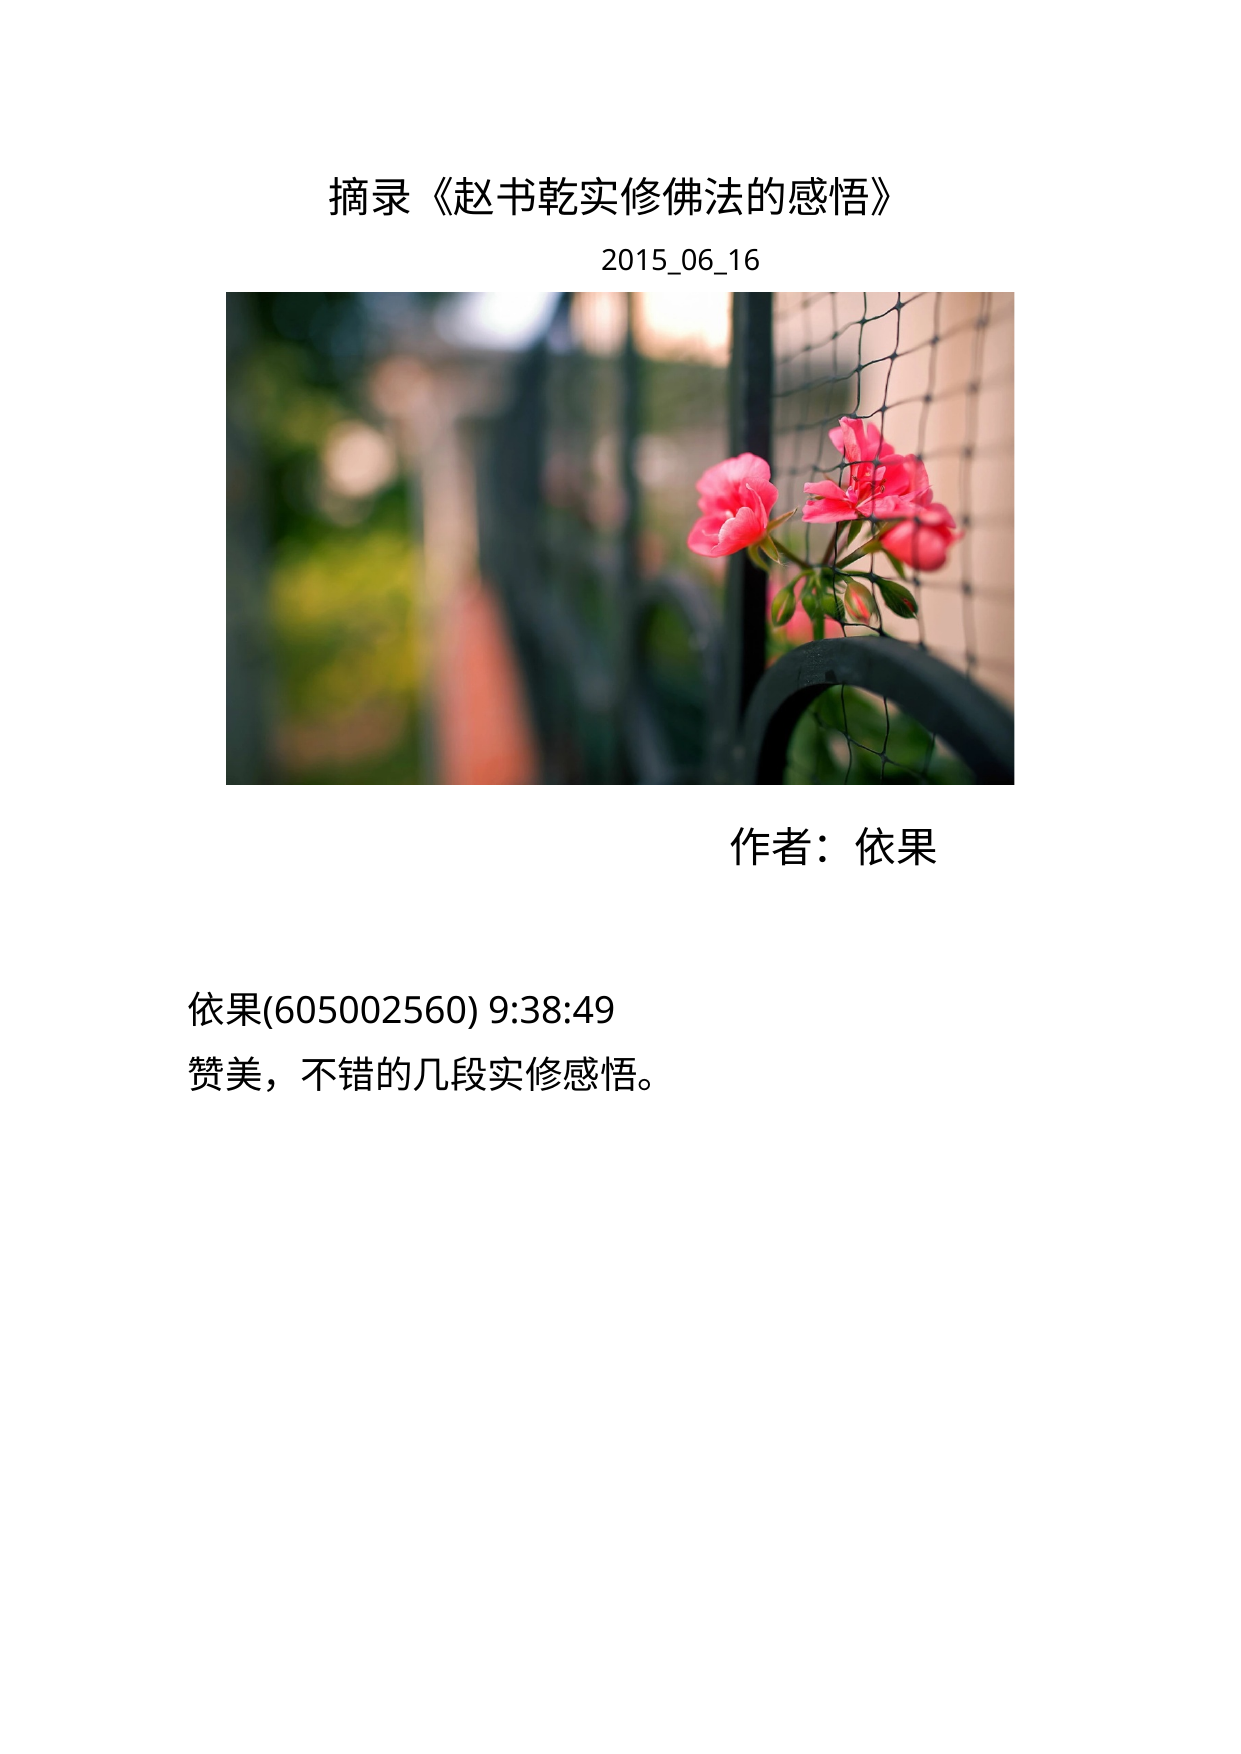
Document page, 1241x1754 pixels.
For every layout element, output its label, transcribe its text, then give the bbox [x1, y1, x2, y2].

picture [226, 292, 1015, 785]
text 摘录《赵书乾实修佛法的感悟》 [187, 162, 1053, 227]
text 作者：依果 [187, 812, 1053, 877]
text 依果(605002560) 9:38:49 赞美，不错的几段实修感悟。 [187, 974, 1053, 1104]
